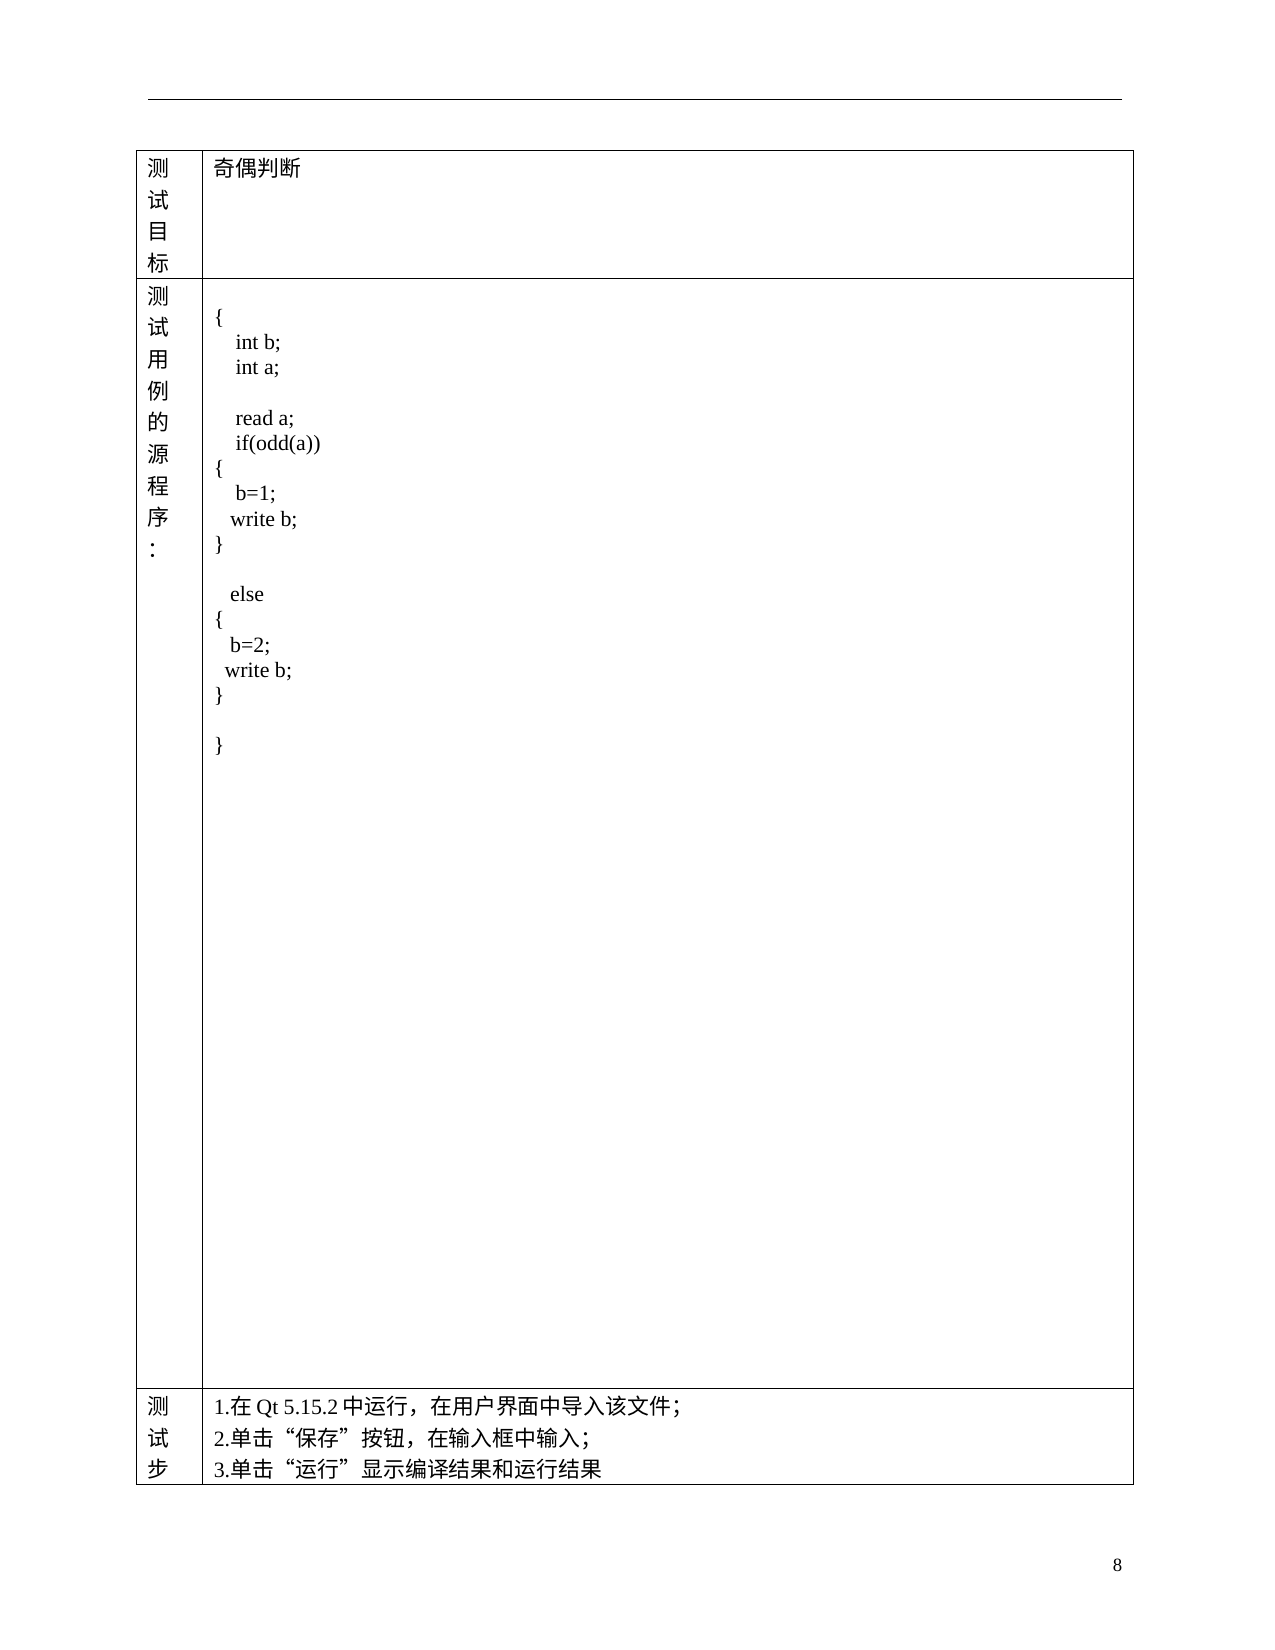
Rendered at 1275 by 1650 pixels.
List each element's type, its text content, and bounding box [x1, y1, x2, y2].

table_cell 测试目标 [137, 151, 202, 278]
table_cell 测试步骤 [137, 1389, 202, 1484]
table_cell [203, 1389, 1133, 1484]
table_cell { int b; int a; read a; if(odd(a)) { b=1; write b; } else { b=2; write b; } } [203, 279, 1133, 1388]
table_cell 奇偶判断 [203, 151, 1133, 278]
table_cell 测试用例的源程序： [137, 279, 202, 1388]
